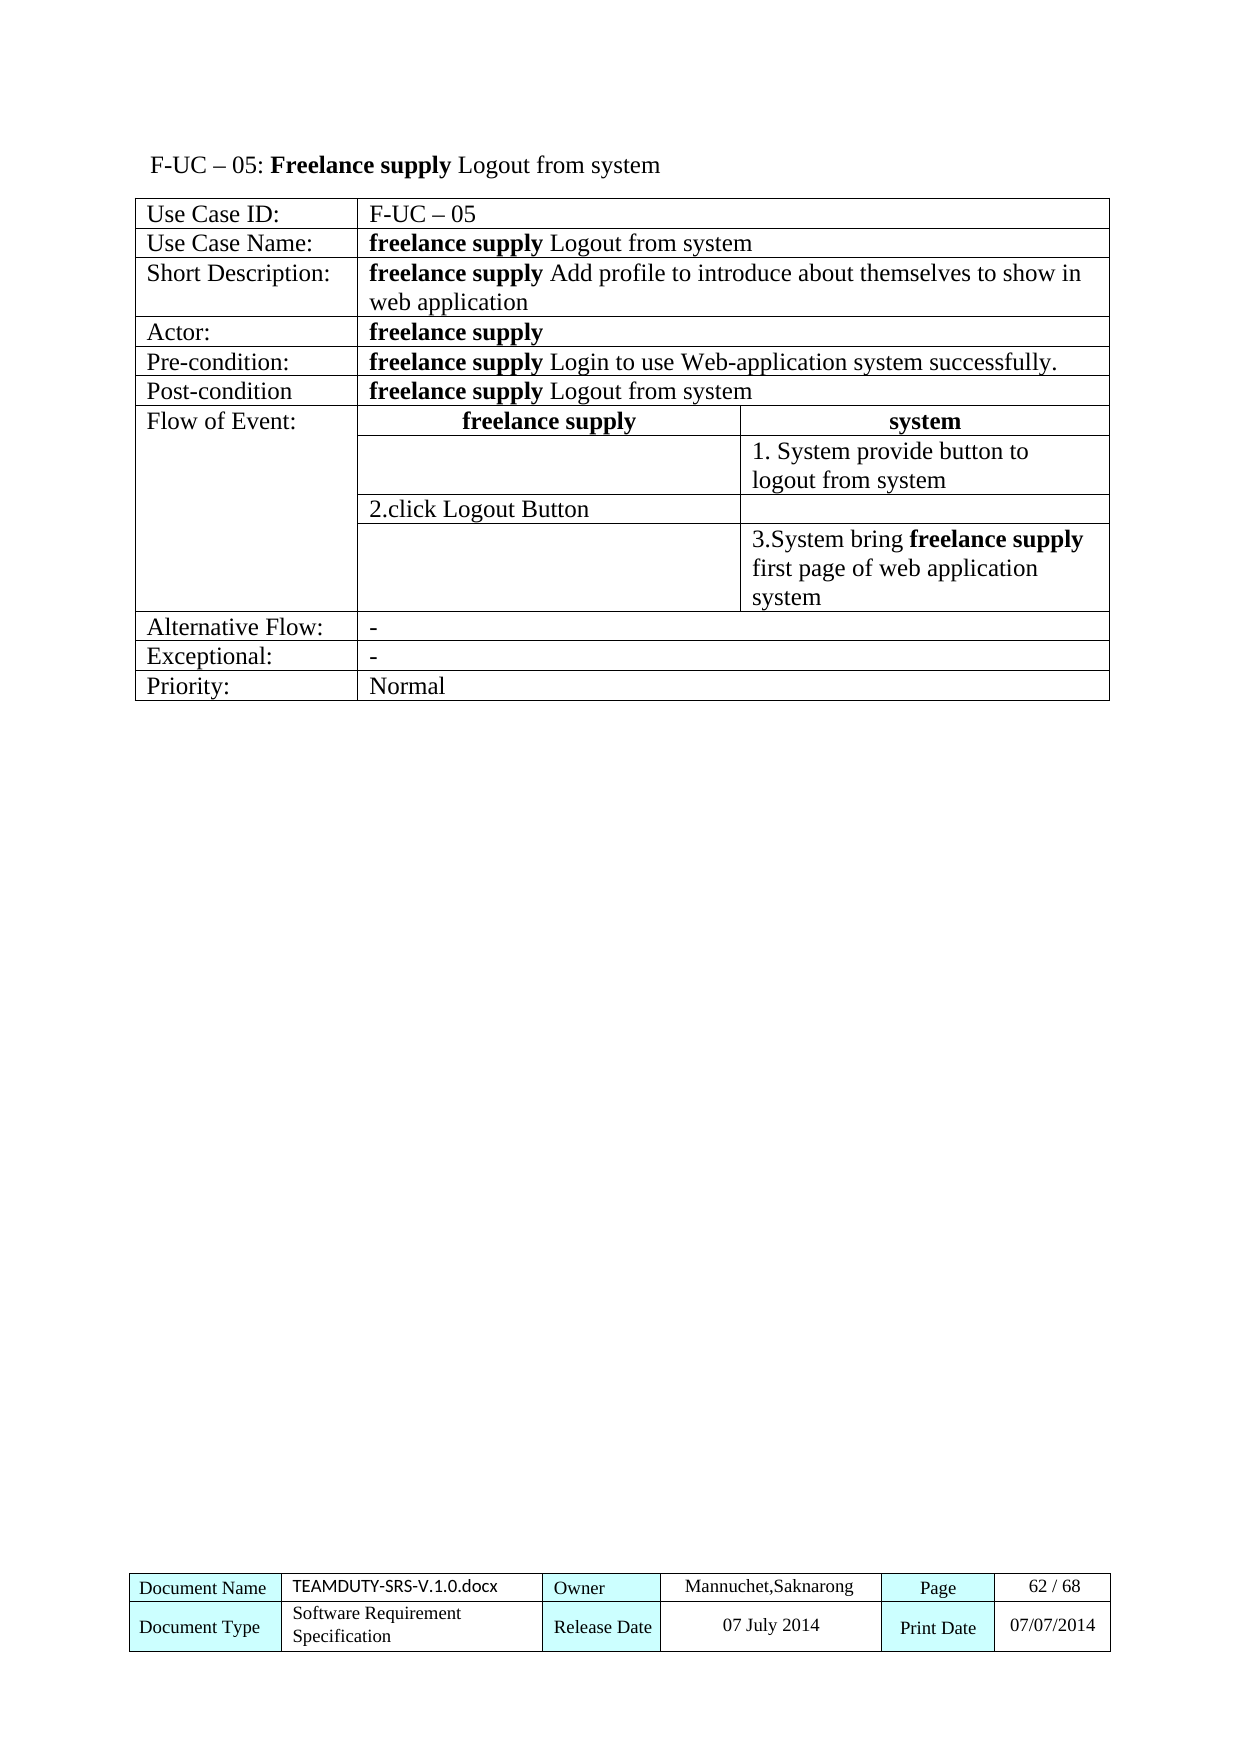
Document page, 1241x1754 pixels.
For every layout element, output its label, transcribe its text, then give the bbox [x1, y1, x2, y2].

table_cell 1. System provide button to logout from system [741, 436, 1109, 493]
subtitle F-UC – 05: Freelance supply Logout from system [150, 150, 1090, 179]
table_cell freelance supply Logout from system [358, 229, 1109, 257]
table_cell Post-condition [136, 376, 357, 405]
table_cell freelance supply Login to use Web-application system successfully. [358, 347, 1109, 375]
table_cell Priority: [136, 671, 357, 700]
table_cell [741, 495, 1109, 523]
table_cell - [358, 612, 1109, 640]
table_cell freelance supply [358, 317, 1109, 346]
table_cell Alternative Flow: [136, 612, 357, 640]
table_cell freelance supply Add profile to introduce about themselves to show in web application [358, 258, 1109, 316]
table_cell Flow of Event: [136, 406, 357, 611]
table_cell Pre-condition: [136, 347, 357, 375]
table_header F-UC – 05 [358, 199, 1109, 227]
table_cell [358, 524, 740, 611]
table_cell 3.System bring freelance supply first page of web application system [741, 524, 1109, 611]
table_cell 2.click Logout Button [358, 495, 740, 523]
table_cell - [358, 641, 1109, 670]
table_cell [358, 436, 740, 493]
table_header Use Case ID: [136, 199, 357, 227]
table_cell Actor: [136, 317, 357, 346]
table_cell Short Description: [136, 258, 357, 316]
table_cell Use Case Name: [136, 229, 357, 257]
table_cell freelance supply Logout from system [358, 376, 1109, 405]
table_cell system [741, 406, 1109, 435]
table_cell freelance supply [358, 406, 740, 435]
table_cell Exceptional: [136, 641, 357, 670]
table_cell Normal [358, 671, 1109, 700]
